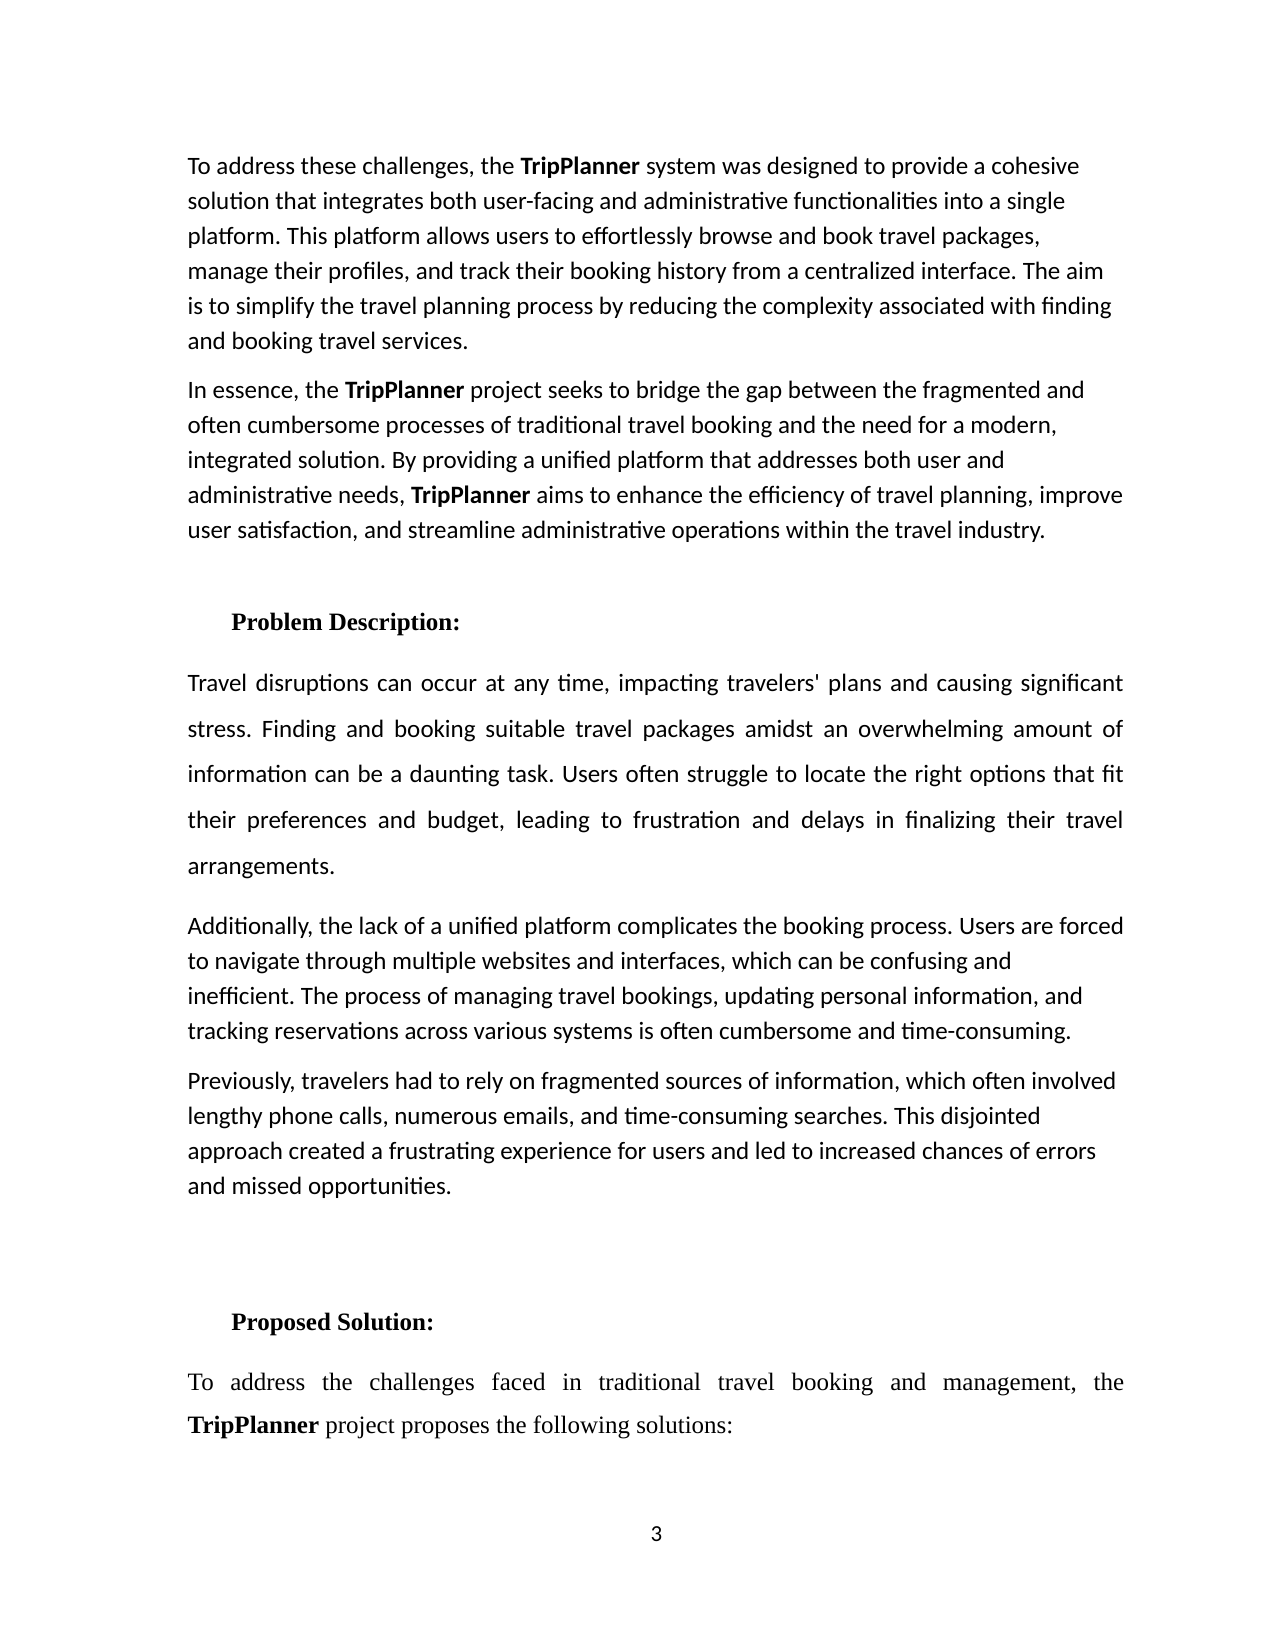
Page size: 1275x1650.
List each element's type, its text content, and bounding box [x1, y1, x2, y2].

text Previously, travelers had to rely on fragmented sources of information, which often involved lengthy phone calls, numerous emails, and time-consuming searches. This disjointed approach created a frustrating experience for users and led to increased chances of errors and missed opportunities. [187, 1065, 1125, 1200]
text Travel disruptions can occur at any time, impacting travelers' plans and causing significant stress. Finding and booking suitable travel packages amidst an overwhelming amount of information can be a daunting task. Users often struggle to locate the right options that fit their preferences and budget, leading to frustration and delays in finalizing their travel arrangements. [187, 667, 1125, 881]
list Problem Description: [225, 607, 1125, 636]
text In essence, the TripPlanner project seeks to bridge the gap between the fragmented and often cumbersome processes of traditional travel booking and the need for a modern, integrated solution. By providing a unified platform that addresses both user and administrative needs, TripPlanner aims to enhance the efficiency of travel planning, improve user satisfaction, and streamline administrative operations within the travel industry. [187, 374, 1125, 545]
text Additionally, the lack of a unified platform complicates the booking process. Users are forced to navigate through multiple websites and interfaces, which can be confusing and inefficient. The process of managing travel bookings, updating personal information, and tracking reservations across various systems is often cumbersome and time-consuming. [187, 910, 1125, 1046]
text To address the challenges faced in traditional travel booking and management, the TripPlanner project proposes the following solutions: [187, 1367, 1125, 1439]
list Proposed Solution: [225, 1307, 1125, 1336]
text To address these challenges, the TripPlanner system was designed to provide a cohesive solution that integrates both user-facing and administrative functionalities into a single platform. This platform allows users to effortlessly browse and book travel packages, manage their profiles, and track their booking history from a centralized interface. The aim is to simplify the travel planning process by reducing the complexity associated with finding and booking travel services. [187, 150, 1125, 356]
